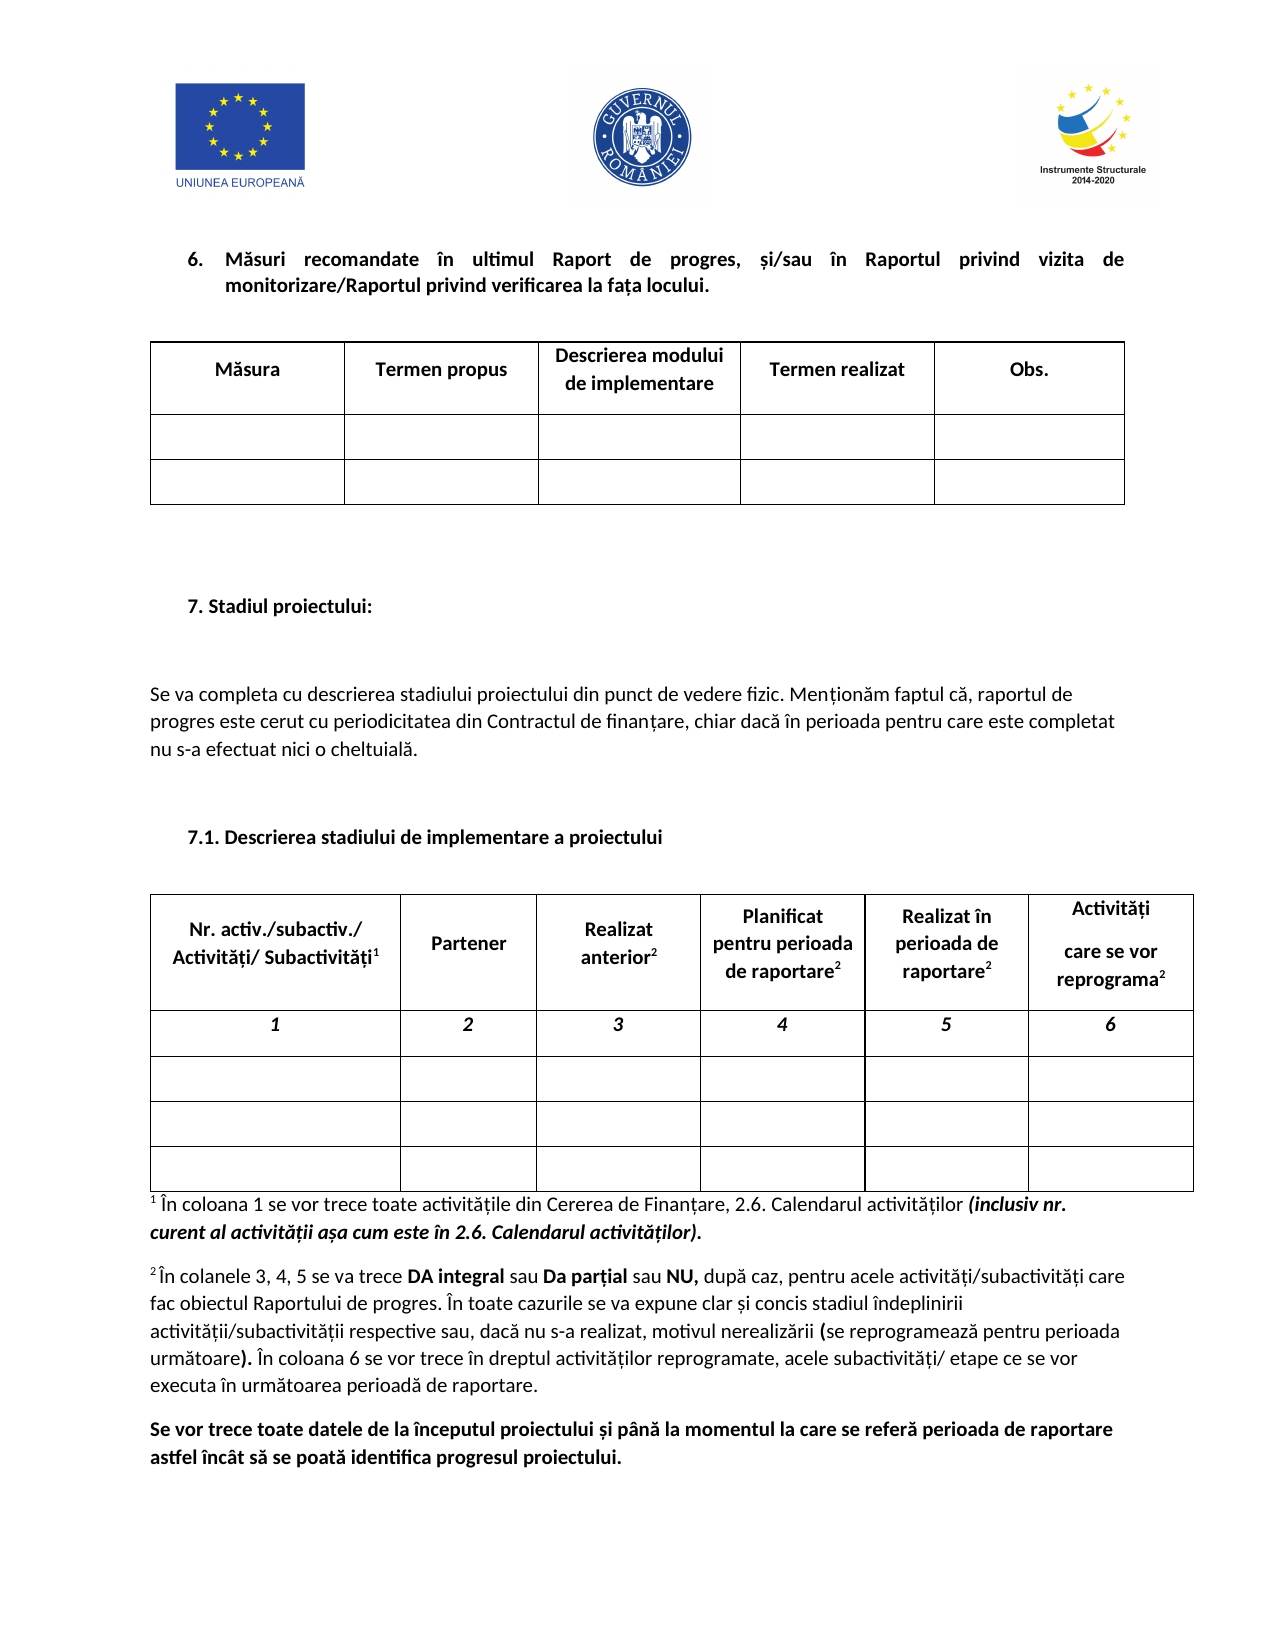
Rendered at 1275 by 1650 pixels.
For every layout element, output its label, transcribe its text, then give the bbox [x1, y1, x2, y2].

text 1 În coloana 1 se vor trece toate activităţile din Cererea de Finanţare, 2.6. Calendarul activităţilor (inclusiv nr. curent al activităţii aşa cum este în 2.6. Calendarul activităţilor). [150, 1192, 1125, 1244]
table_header Nr. activ./subactiv./ Activităţi/ Subactivităţi1 [151, 895, 400, 1010]
table_cell [701, 1102, 864, 1146]
table_cell [151, 1057, 400, 1101]
table_cell [401, 1057, 536, 1101]
table_header Planificat pentru perioada de raportare2 [701, 895, 864, 1010]
table_header Descrierea modului de implementare [539, 343, 740, 414]
table_header Măsura [151, 343, 344, 414]
table_cell [539, 415, 740, 459]
table_cell [537, 1147, 700, 1191]
list Măsuri recomandate în ultimul Raport de progres, şi/sau în Raportul privind vizita de monitorizare/Raportul privind verificarea la faţa locului. [187, 246, 1125, 297]
text Se va completa cu descrierea stadiului proiectului din punct de vedere fizic. Menţionăm faptul că, raportul de progres este cerut cu periodicitatea din Contractul de finanţare, chiar dacă în perioada pentru care este completat nu s-a efectuat nici o cheltuială. [150, 681, 1125, 761]
table_cell [866, 1102, 1028, 1146]
text 2 În colanele 3, 4, 5 se va trece DA integral sau Da parţial sau NU, după caz, pentru acele activităţi/subactivităţi care fac obiectul Raportului de progres. În toate cazurile se va expune clar şi concis stadiul îndeplinirii activităţii/subactivităţii respective sau, dacă nu s-a realizat, motivul nerealizării (se reprogramează pentru perioada următoare). În coloana 6 se vor trece în dreptul activităţilor reprogramate, acele subactivităţi/ etape ce se vor executa în următoarea perioadă de raportare. [150, 1263, 1125, 1398]
table_cell 2 [401, 1011, 536, 1056]
table_cell [866, 1147, 1028, 1191]
table_cell [151, 460, 344, 504]
table_cell [401, 1102, 536, 1146]
table_cell [866, 1057, 1028, 1101]
table_header Termen realizat [741, 343, 934, 414]
table_cell [151, 415, 344, 459]
table_cell [1029, 1102, 1193, 1146]
table_cell [345, 460, 538, 504]
table_cell [345, 415, 538, 459]
table_header Activităţi care se vor reprograma2 [1029, 895, 1193, 1010]
picture [567, 61, 716, 209]
table_cell 6 [1029, 1011, 1193, 1056]
table_cell [151, 1147, 400, 1191]
text Se vor trece toate datele de la începutul proiectului şi până la momentul la care se referă perioada de raportare astfel încât să se poată identifica progresul proiectului. [150, 1417, 1125, 1469]
table_cell [539, 460, 740, 504]
table_cell [741, 460, 934, 504]
table_cell [1029, 1147, 1193, 1191]
table_header Partener [401, 895, 536, 1010]
list 7.1. Descrierea stadiului de implementare a proiectului [150, 824, 1125, 849]
picture [161, 55, 320, 215]
table_cell [401, 1147, 536, 1191]
table_cell 5 [866, 1011, 1028, 1056]
table_cell [701, 1057, 864, 1101]
table_cell [537, 1102, 700, 1146]
table_cell [935, 460, 1124, 504]
table_cell [1029, 1057, 1193, 1101]
table_cell [151, 1102, 400, 1146]
table_header Termen propus [345, 343, 538, 414]
table_header Realizat în perioada de raportare2 [866, 895, 1028, 1010]
table_cell [701, 1147, 864, 1191]
text 7. Stadiul proiectului: [187, 593, 1125, 618]
table_cell [537, 1057, 700, 1101]
table_header Realizat anterior2 [537, 895, 700, 1010]
table_cell 3 [537, 1011, 700, 1056]
table_cell 4 [701, 1011, 864, 1056]
table_cell [935, 415, 1124, 459]
table_cell [741, 415, 934, 459]
table_header Obs. [935, 343, 1124, 414]
table_cell 1 [151, 1011, 400, 1056]
picture [1020, 66, 1158, 204]
